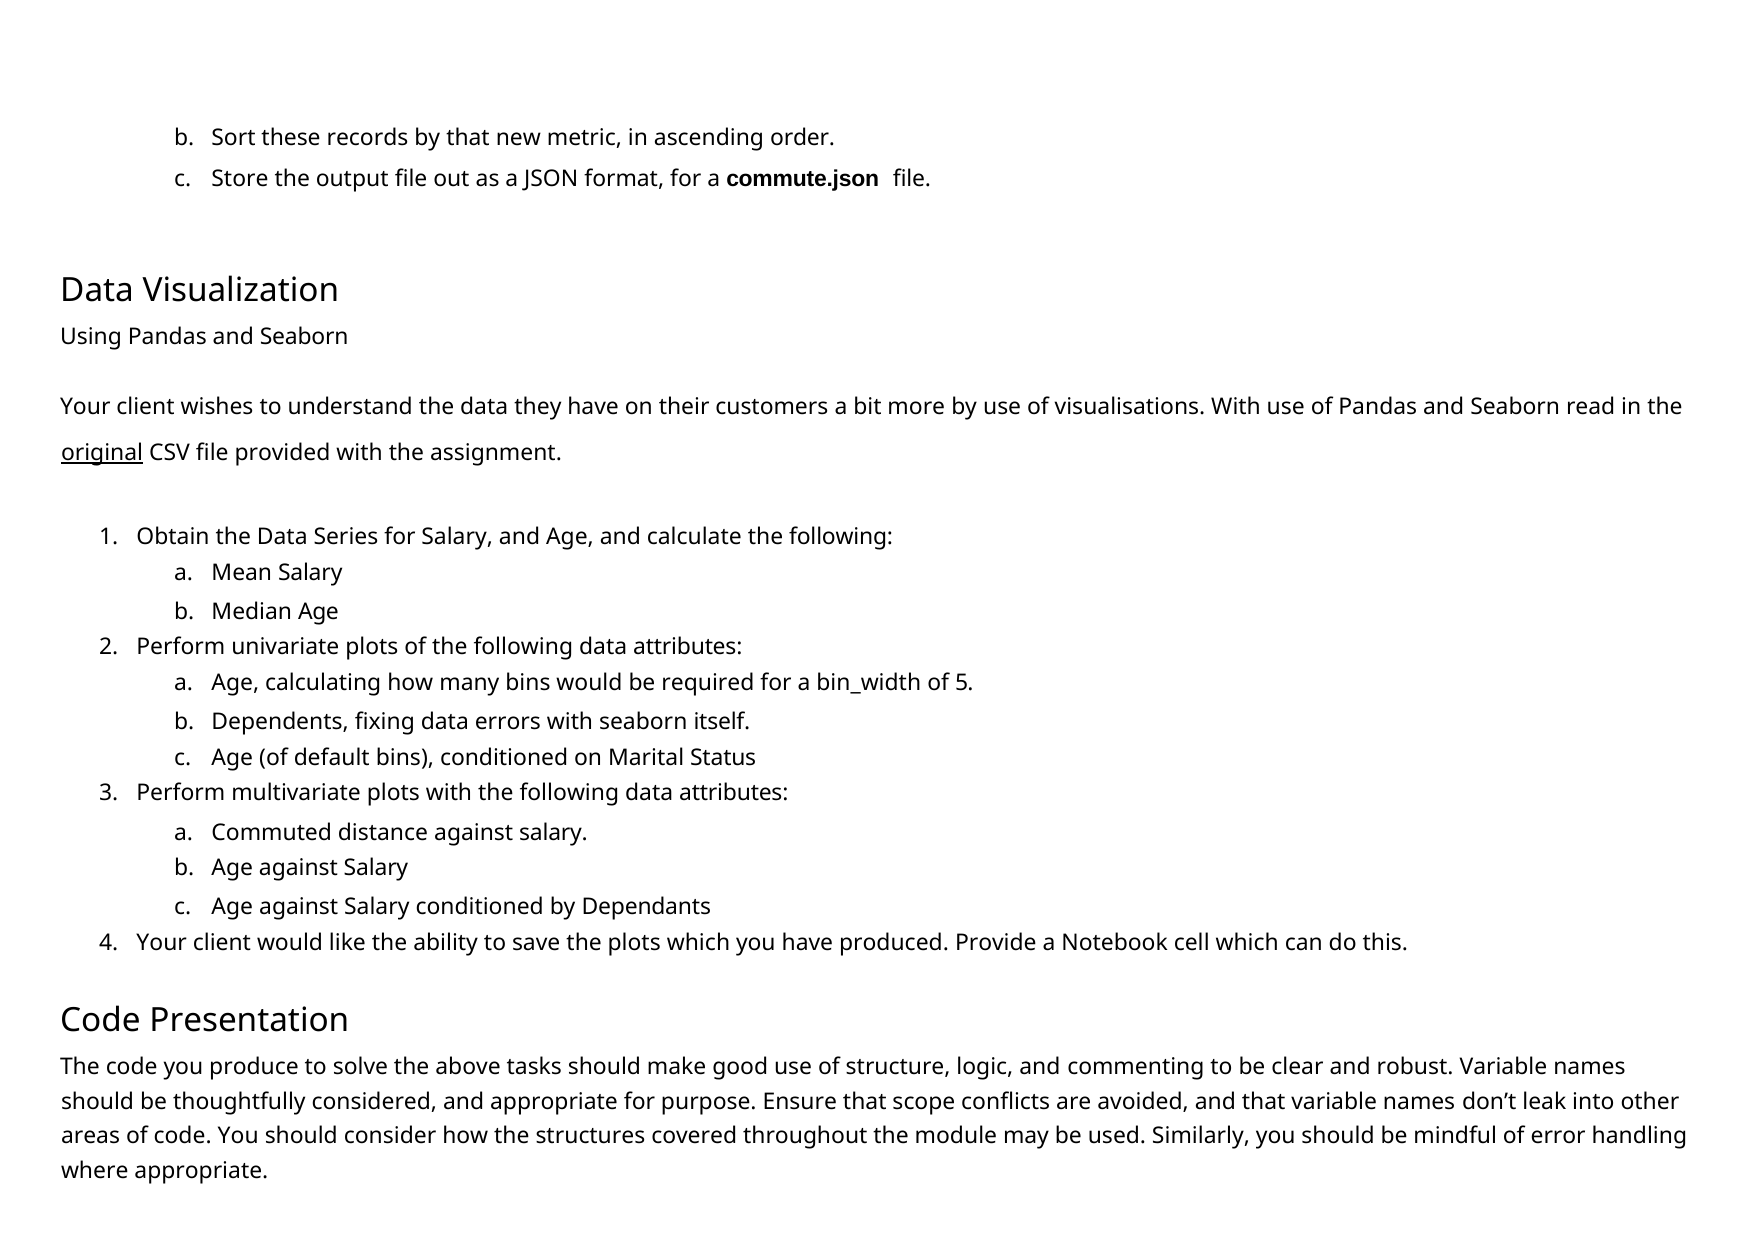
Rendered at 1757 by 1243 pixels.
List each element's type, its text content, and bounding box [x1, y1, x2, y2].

list Obtain the Data Series for Salary, and Age, and calculate the following: [99, 520, 1712, 551]
list Perform multivariate plots with the following data attributes: [99, 776, 1712, 808]
text The code you produce to solve the above tasks should make good use of structure, logic, and commenting to be clear and robust. Variable names should be thoughtfully considered, and appropriate for purpose. Ensure that scope conflicts are avoided, and that variable names don’t leak into other areas of code. You should consider how the structures covered throughout the module may be used. Similarly, you should be mindful of error handling where appropriate. [60, 1050, 1699, 1185]
text Using Pandas and Seaborn [60, 319, 1712, 351]
list Perform univariate plots of the following data attributes: [99, 630, 1712, 662]
list Store the output file out as a JSON format, for a commute.json file. [174, 162, 1712, 193]
subtitle Code Presentation [60, 996, 1712, 1041]
list Age, calculating how many bins would be required for a bin_width of 5. [174, 666, 1712, 697]
list Age against Salary [174, 851, 1712, 882]
text Your client wishes to understand the data they have on their customers a bit more by use of visualisations. With use of Pandas and Seaborn read in the original CSV file provided with the assignment. [60, 390, 1707, 467]
list Dependents, fixing data errors with seaborn itself. [174, 705, 1712, 736]
list Your client would like the ability to save the plots which you have produced. Provide a Notebook cell which can do this. [99, 926, 1692, 957]
list Median Age [174, 595, 1712, 626]
list Mean Salary [174, 555, 1712, 587]
list Sort these records by that new metric, in ascending order. [174, 121, 1712, 152]
list Age against Salary conditioned by Dependants [174, 890, 1712, 921]
list Age (of default bins), conditioned on Marital Status [174, 741, 1712, 772]
subtitle Data Visualization [60, 266, 1712, 311]
list Commuted distance against salary. [174, 816, 1712, 847]
